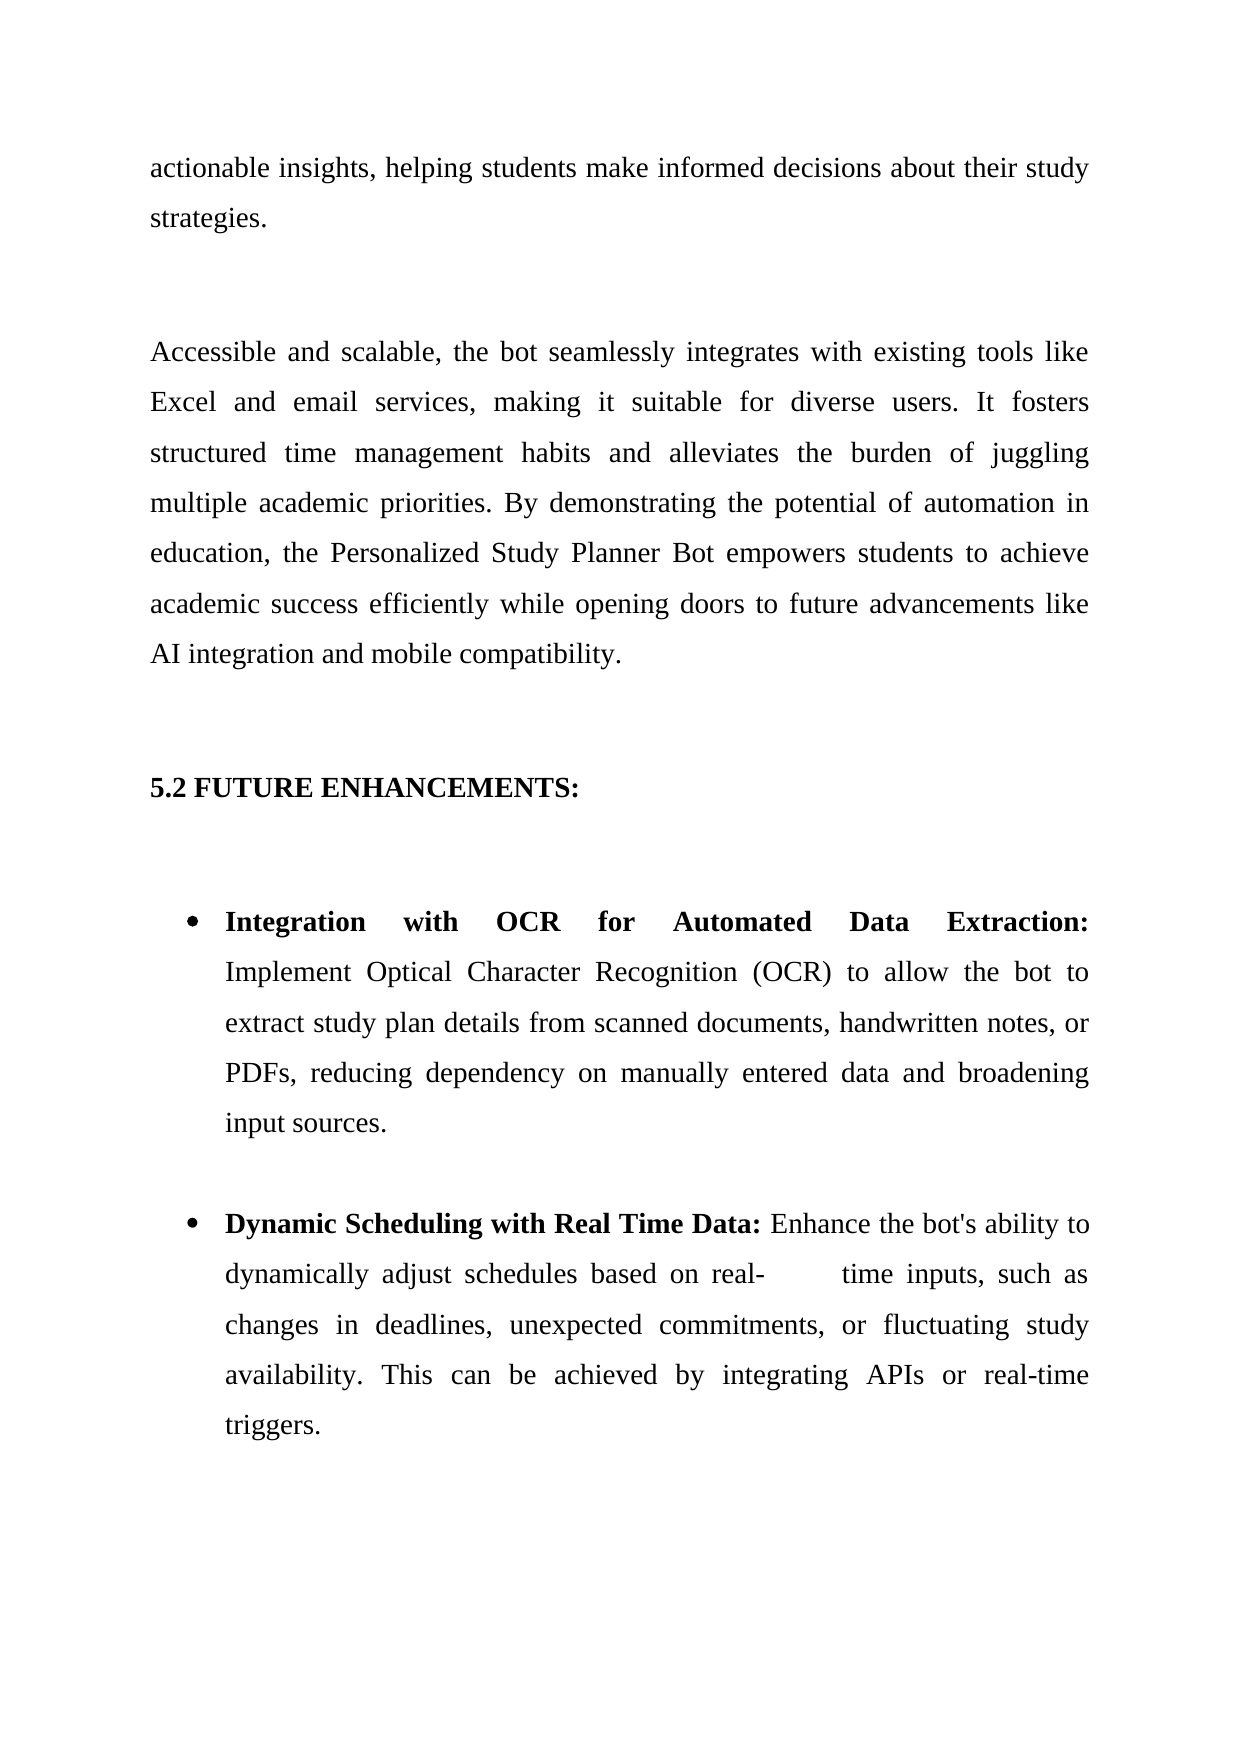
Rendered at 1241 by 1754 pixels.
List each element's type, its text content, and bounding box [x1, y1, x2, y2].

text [150, 150, 1090, 234]
list Integration with OCR for Automated Data Extraction: Implement Optical Character Recognition (OCR) to allow the bot to extract study plan details from scanned documents, handwritten notes, or PDFs, reducing dependency on manually entered data and broadening input sources. [187, 904, 1090, 1139]
text Accessible and scalable, the bot seamlessly integrates with existing tools like Excel and email services, making it suitable for diverse users. It fosters structured time management habits and alleviates the burden of juggling multiple academic priorities. By demonstrating the potential of automation in education, the Personalized Study Planner Bot empowers students to achieve academic success efficiently while opening doors to future advancements like AI integration and mobile compatibility. [150, 334, 1090, 670]
text 5.2 FUTURE ENHANCEMENTS: [150, 770, 1090, 804]
list Dynamic Scheduling with Real Time Data: Enhance the bot's ability to dynamically adjust schedules based on real- time inputs, such as changes in deadlines, unexpected commitments, or fluctuating study availability. This can be achieved by integrating APIs or real-time triggers. [187, 1206, 1090, 1441]
